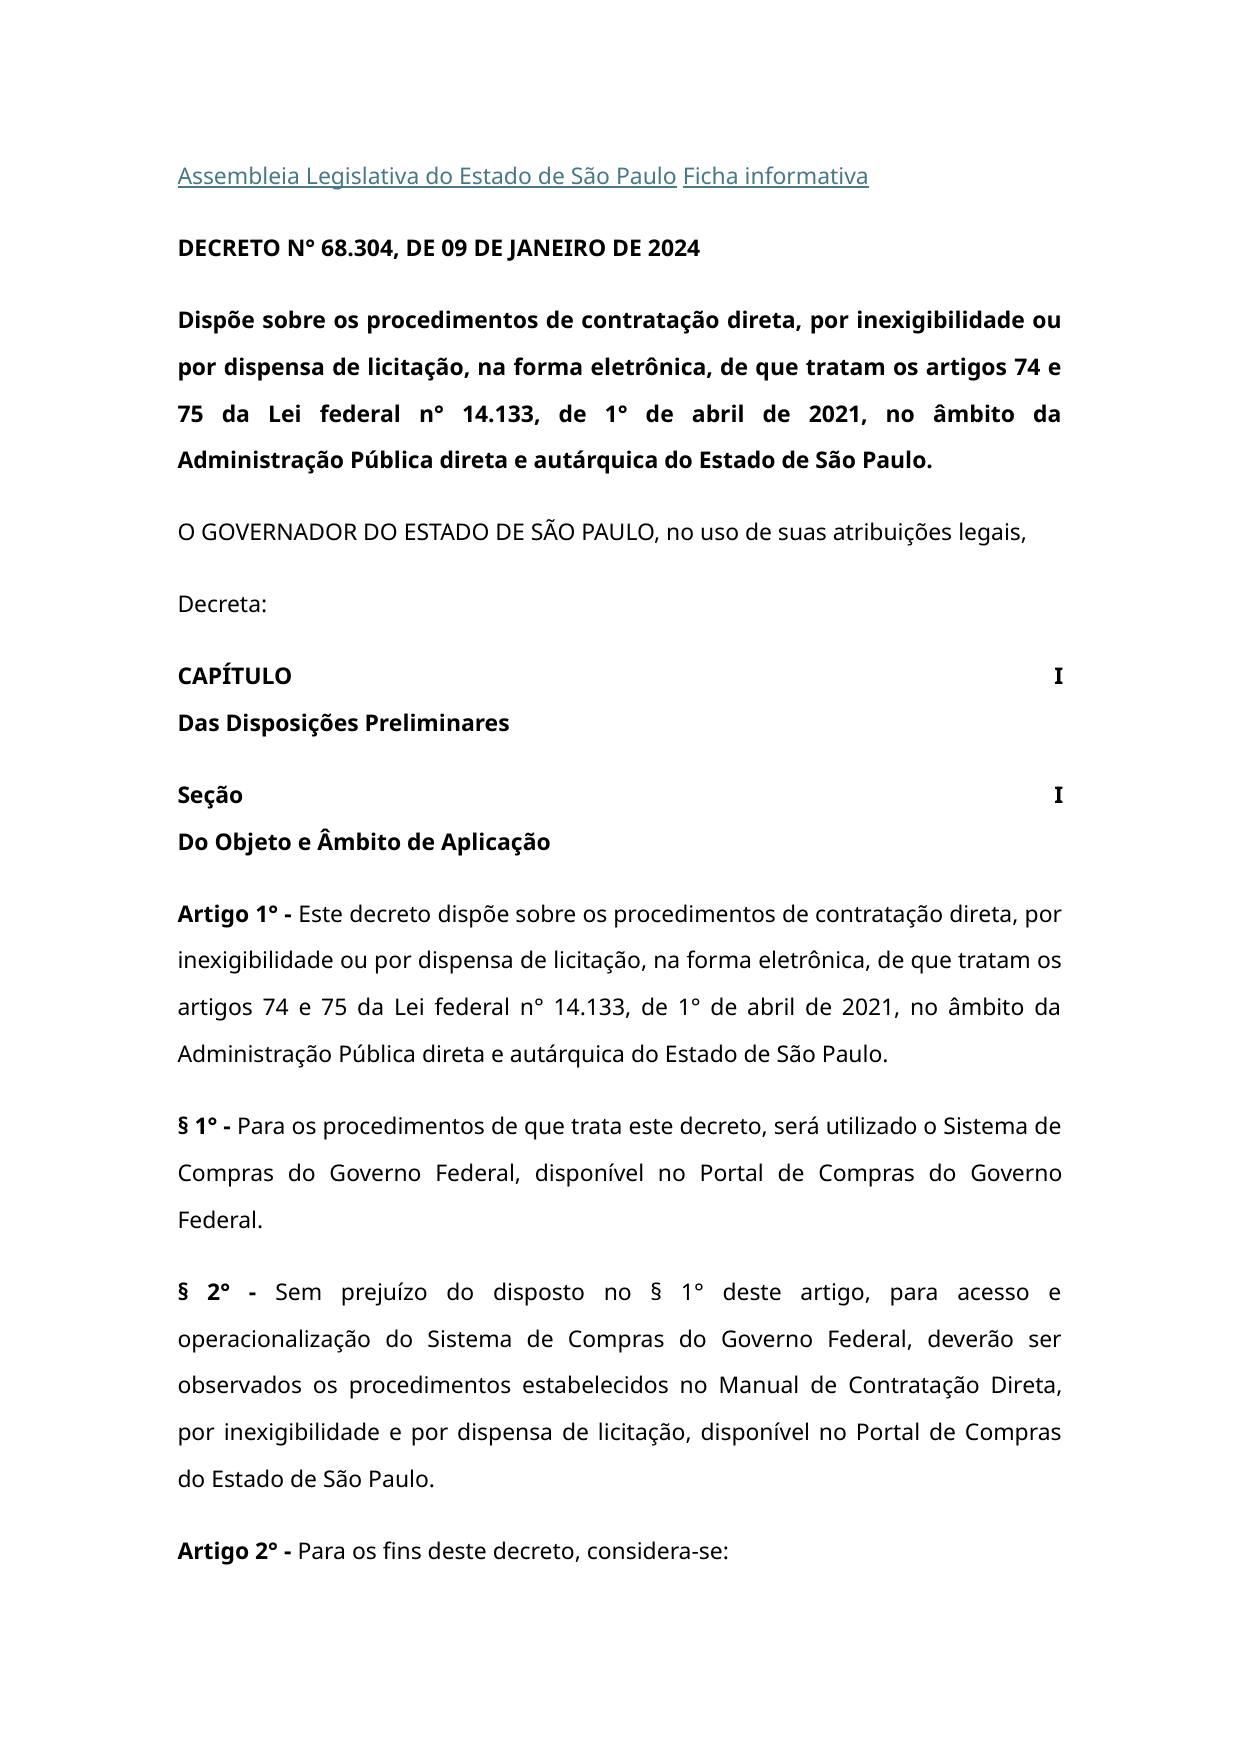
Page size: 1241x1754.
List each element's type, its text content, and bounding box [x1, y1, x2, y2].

text CAPÍTULO I Das Disposições Preliminares [177, 660, 1063, 738]
text DECRETO N° 68.304, DE 09 DE JANEIRO DE 2024 [177, 232, 1063, 263]
text Artigo 2° - Para os fins deste decreto, considera-se: [177, 1535, 1063, 1566]
text Seção I Do Objeto e Âmbito de Aplicação [177, 779, 1063, 857]
text O GOVERNADOR DO ESTADO DE SÃO PAULO, no uso de suas atribuições legais, [177, 516, 1063, 548]
text § 2° - Sem prejuízo do disposto no § 1° deste artigo, para acesso e operacionalização do Sistema de Compras do Governo Federal, deverão ser observados os procedimentos estabelecidos no Manual de Contratação Direta, por inexigibilidade e por dispensa de licitação, disponível no Portal de Compras do Estado de São Paulo. [177, 1276, 1063, 1494]
text Dispõe sobre os procedimentos de contratação direta, por inexigibilidade ou por dispensa de licitação, na forma eletrônica, de que tratam os artigos 74 e 75 da Lei federal n° 14.133, de 1° de abril de 2021, no âmbito da Administração Pública direta e autárquica do Estado de São Paulo. [177, 304, 1063, 476]
text Assembleia Legislativa do Estado de São Paulo Ficha informativa [177, 160, 1063, 191]
text Artigo 1° - Este decreto dispõe sobre os procedimentos de contratação direta, por inexigibilidade ou por dispensa de licitação, na forma eletrônica, de que tratam os artigos 74 e 75 da Lei federal n° 14.133, de 1° de abril de 2021, no âmbito da Administração Pública direta e autárquica do Estado de São Paulo. [177, 898, 1063, 1069]
text Decreta: [177, 588, 1063, 619]
text § 1° - Para os procedimentos de que trata este decreto, será utilizado o Sistema de Compras do Governo Federal, disponível no Portal de Compras do Governo Federal. [177, 1110, 1063, 1235]
